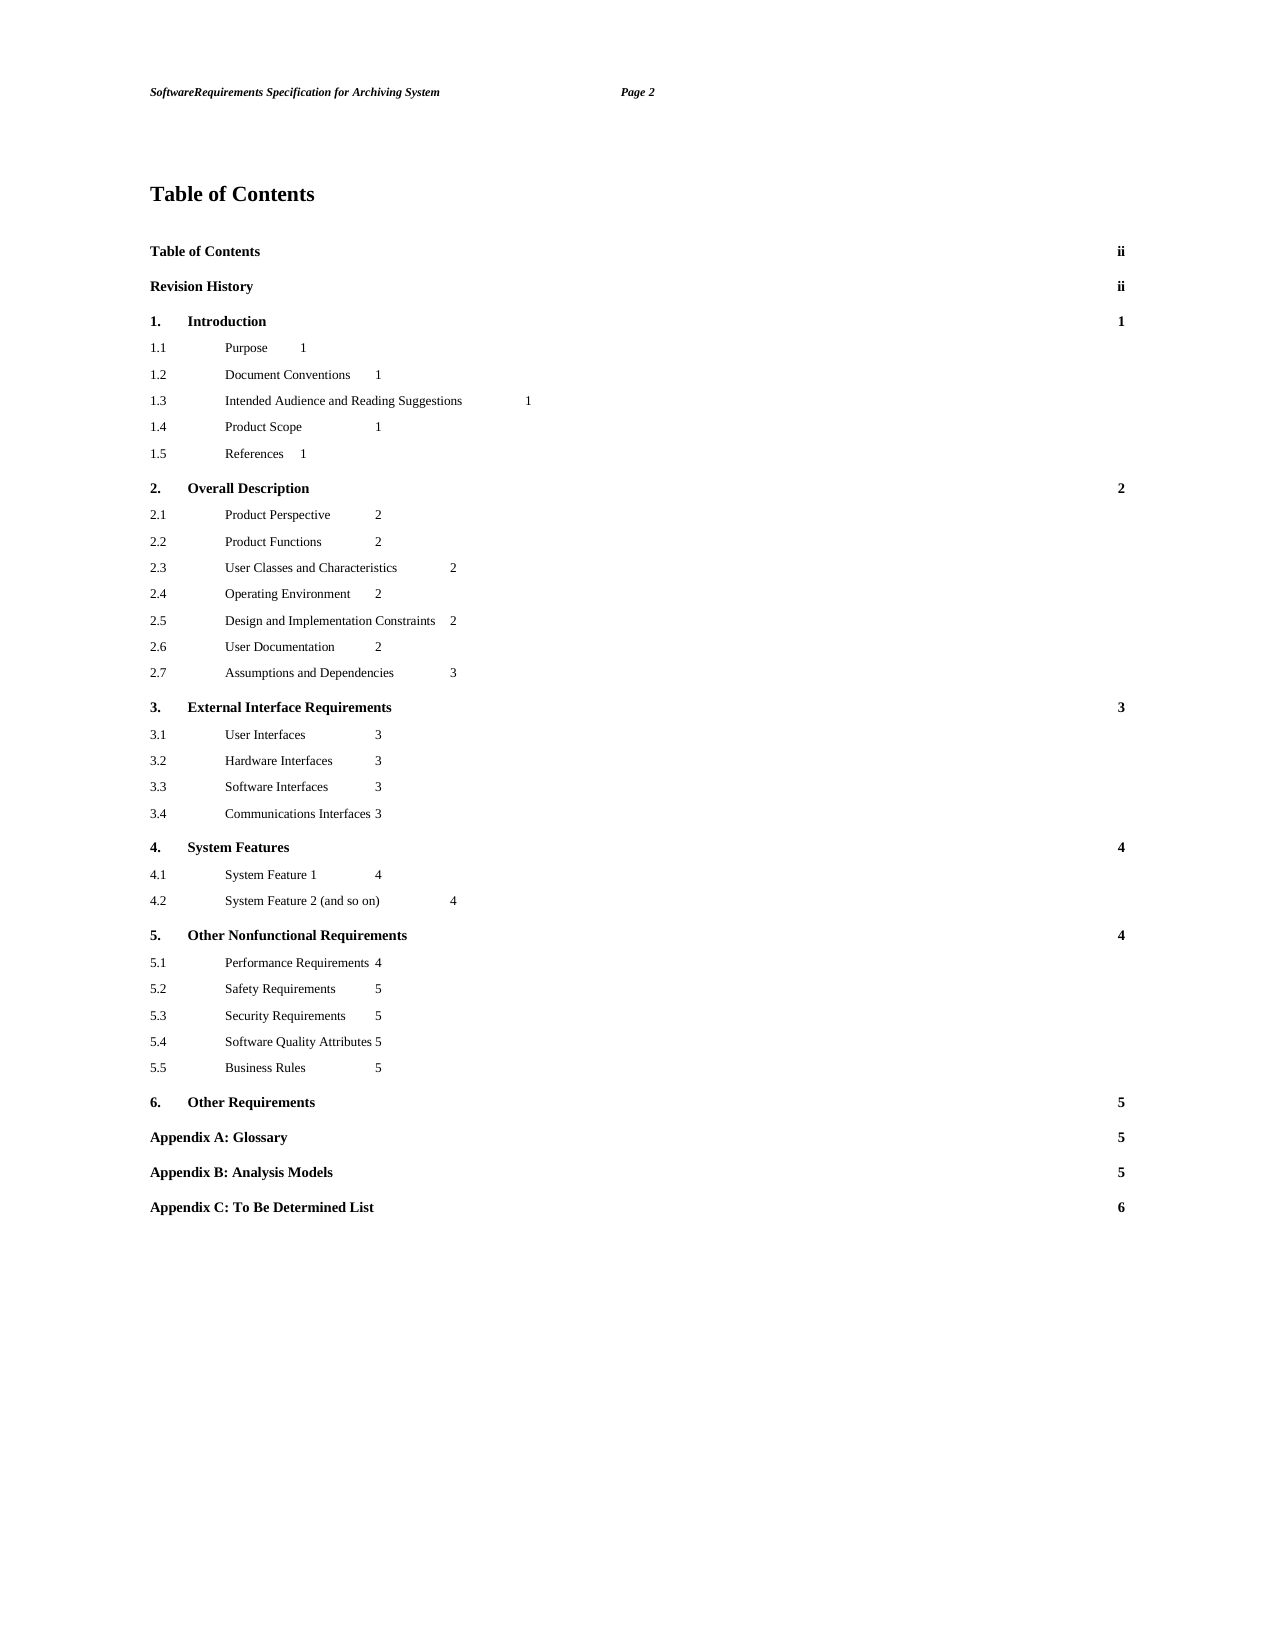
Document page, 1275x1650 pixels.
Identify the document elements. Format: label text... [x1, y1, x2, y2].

text Table of Contents [150, 162, 1125, 206]
